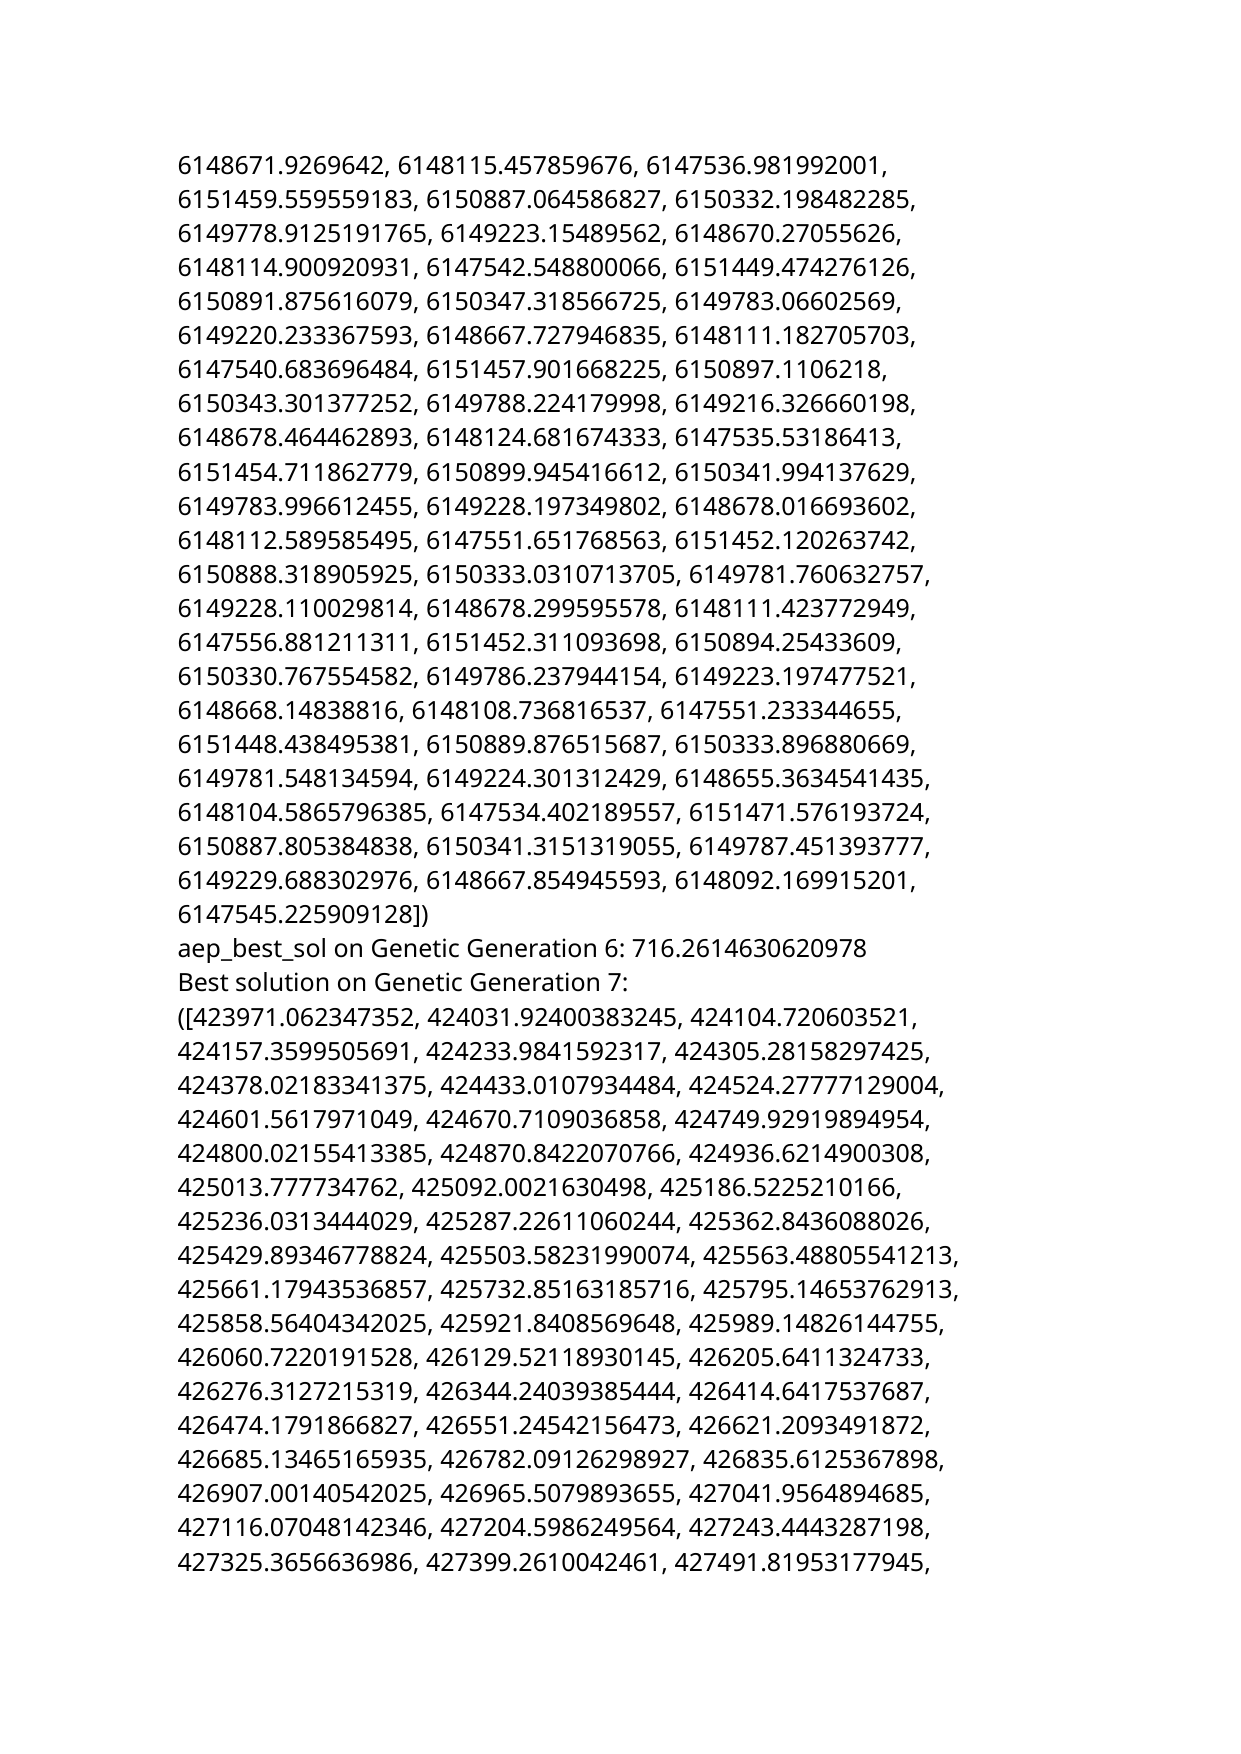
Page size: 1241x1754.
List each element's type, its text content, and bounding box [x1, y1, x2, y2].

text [177, 999, 1063, 1578]
text Best solution on Genetic Generation 7: [177, 965, 1063, 999]
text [177, 148, 1063, 931]
text aep_best_sol on Genetic Generation 6: 716.2614630620978 [177, 931, 1063, 965]
